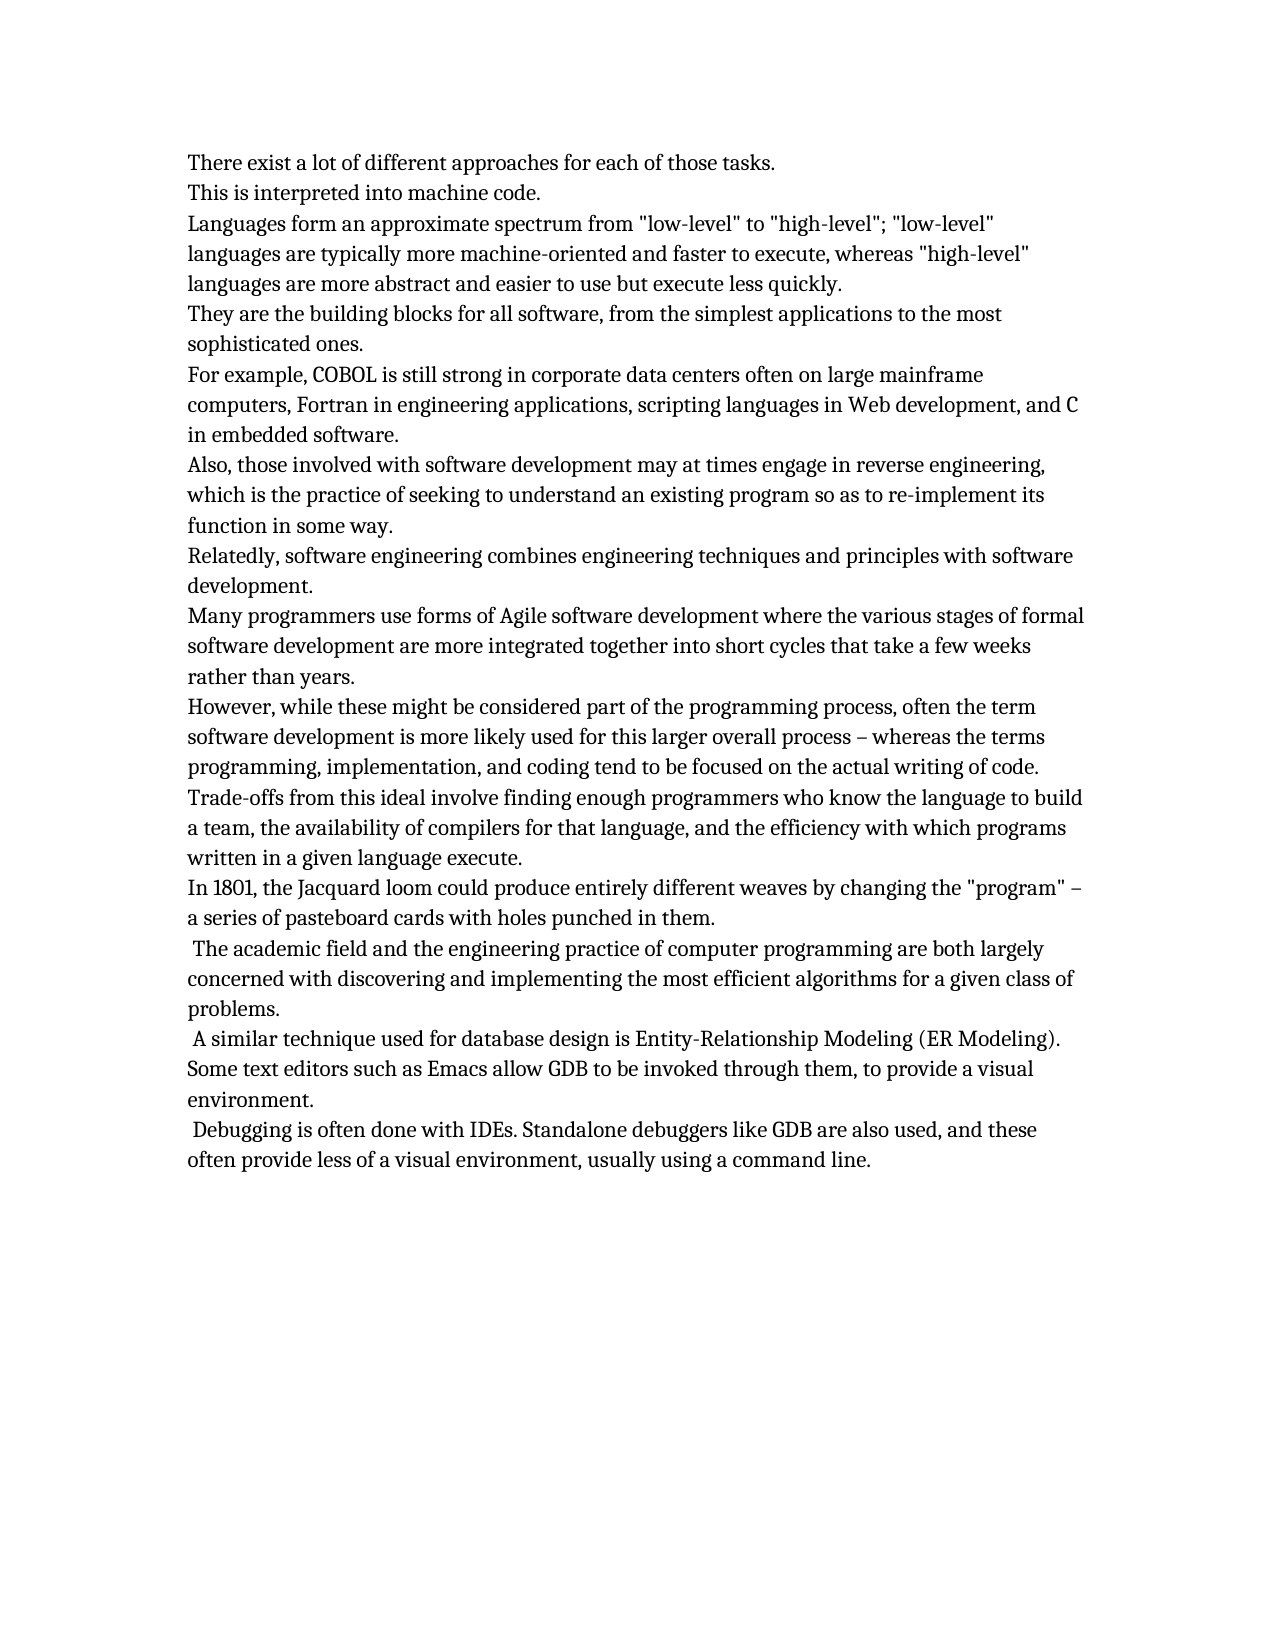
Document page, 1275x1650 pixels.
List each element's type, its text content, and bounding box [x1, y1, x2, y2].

text There exist a lot of different approaches for each of those tasks. This is interpreted into machine code. Languages form an approximate spectrum from "low-level" to "high-level"; "low-level" languages are typically more machine-oriented and faster to execute, whereas "high-level" languages are more abstract and easier to use but execute less quickly. They are the building blocks for all software, from the simplest applications to the most sophisticated ones. For example, COBOL is still strong in corporate data centers often on large mainframe computers, Fortran in engineering applications, scripting languages in Web development, and C in embedded software. Also, those involved with software development may at times engage in reverse engineering, which is the practice of seeking to understand an existing program so as to re-implement its function in some way. Relatedly, software engineering combines engineering techniques and principles with software development. Many programmers use forms of Agile software development where the various stages of formal software development are more integrated together into short cycles that take a few weeks rather than years. However, while these might be considered part of the programming process, often the term software development is more likely used for this larger overall process – whereas the terms programming, implementation, and coding tend to be focused on the actual writing of code. Trade-offs from this ideal involve finding enough programmers who know the language to build a team, the availability of compilers for that language, and the efficiency with which programs written in a given language execute. In 1801, the Jacquard loom could produce entirely different weaves by changing the "program" – a series of pasteboard cards with holes punched in them. The academic field and the engineering practice of computer programming are both largely concerned with discovering and implementing the most efficient algorithms for a given class of problems. A similar technique used for database design is Entity-Relationship Modeling (ER Modeling). Some text editors such as Emacs allow GDB to be invoked through them, to provide a visual environment. Debugging is often done with IDEs. Standalone debuggers like GDB are also used, and these often provide less of a visual environment, usually using a command line. [187, 150, 1087, 1173]
